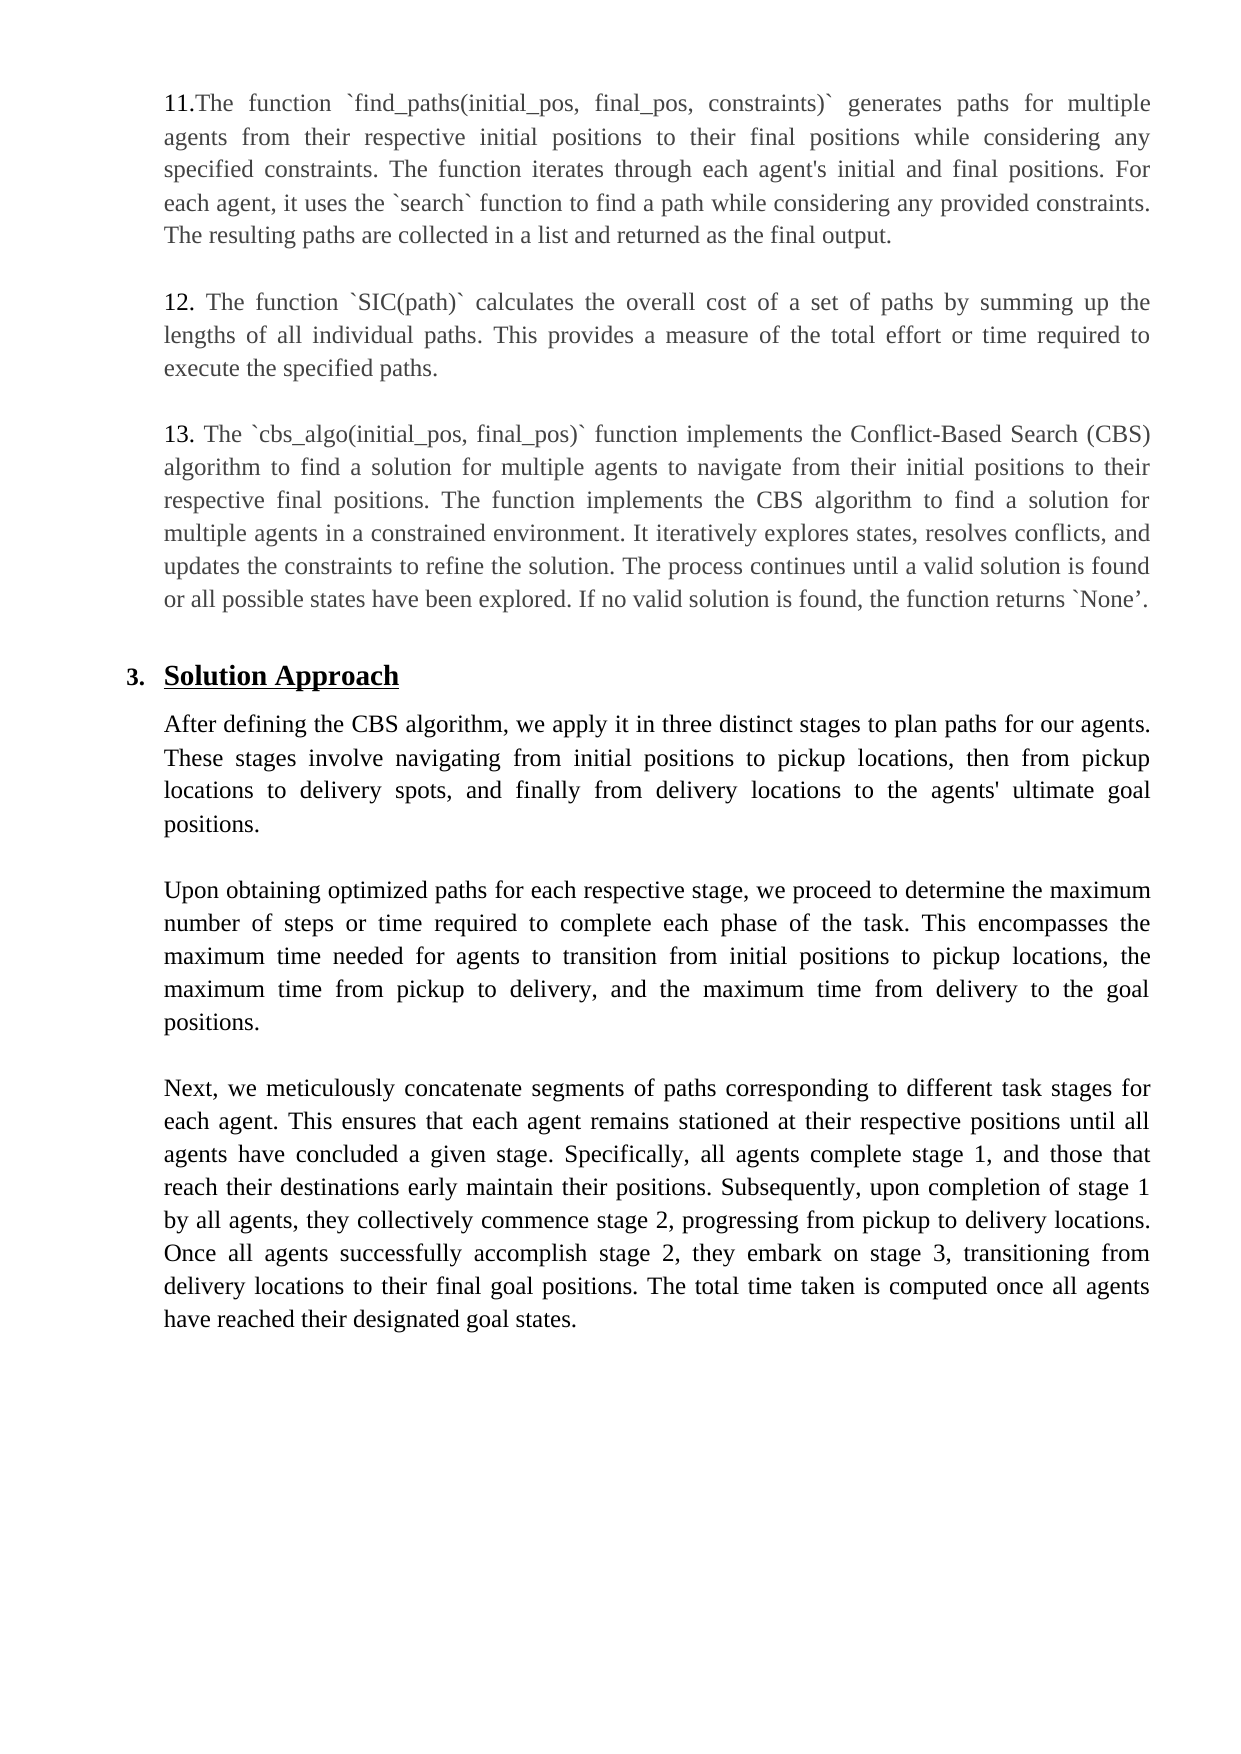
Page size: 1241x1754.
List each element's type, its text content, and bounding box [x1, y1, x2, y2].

text 13. The `cbs_algo(initial_pos, final_pos)` function implements the Conflict-Based Search (CBS) algorithm to find a solution for multiple agents to navigate from their initial positions to their respective final positions. The function implements the CBS algorithm to find a solution for multiple agents in a constrained environment. It iteratively explores states, resolves conflicts, and updates the constraints to refine the solution. The process continues until a valid solution is found or all possible states have been explored. If no valid solution is found, the function returns `None’. [163, 419, 1152, 613]
subtitle Solution Approach [126, 658, 1152, 692]
text Upon obtaining optimized paths for each respective stage, we proceed to determine the maximum number of steps or time required to complete each phase of the task. This encompasses the maximum time needed for agents to transition from initial positions to pickup locations, the maximum time from pickup to delivery, and the maximum time from delivery to the goal positions. [163, 875, 1152, 1036]
text Next, we meticulously concatenate segments of paths corresponding to different task stages for each agent. This ensures that each agent remains stationed at their respective positions until all agents have concluded a given stage. Specifically, all agents complete stage 1, and those that reach their destinations early maintain their positions. Subsequently, upon completion of stage 1 by all agents, they collectively commence stage 2, progressing from pickup to delivery locations. Once all agents successfully accomplish stage 2, they embark on stage 3, transitioning from delivery locations to their final goal positions. The total time taken is computed once all agents have reached their designated goal states. [163, 1073, 1152, 1333]
text After defining the CBS algorithm, we apply it in three distinct stages to plan paths for our agents. These stages involve navigating from initial positions to pickup locations, then from pickup locations to delivery spots, and finally from delivery locations to the agents' ultimate goal positions. [163, 709, 1152, 837]
text 11.The function `find_paths(initial_pos, final_pos, constraints)` generates paths for multiple agents from their respective initial positions to their final positions while considering any specified constraints. The function iterates through each agent's initial and final positions. For each agent, it uses the `search` function to find a path while considering any provided constraints. The resulting paths are collected in a list and returned as the final output. [163, 88, 1152, 249]
text 12. The function `SIC(path)` calculates the overall cost of a set of paths by summing up the lengths of all individual paths. This provides a measure of the total effort or time required to execute the specified paths. [163, 287, 1152, 381]
